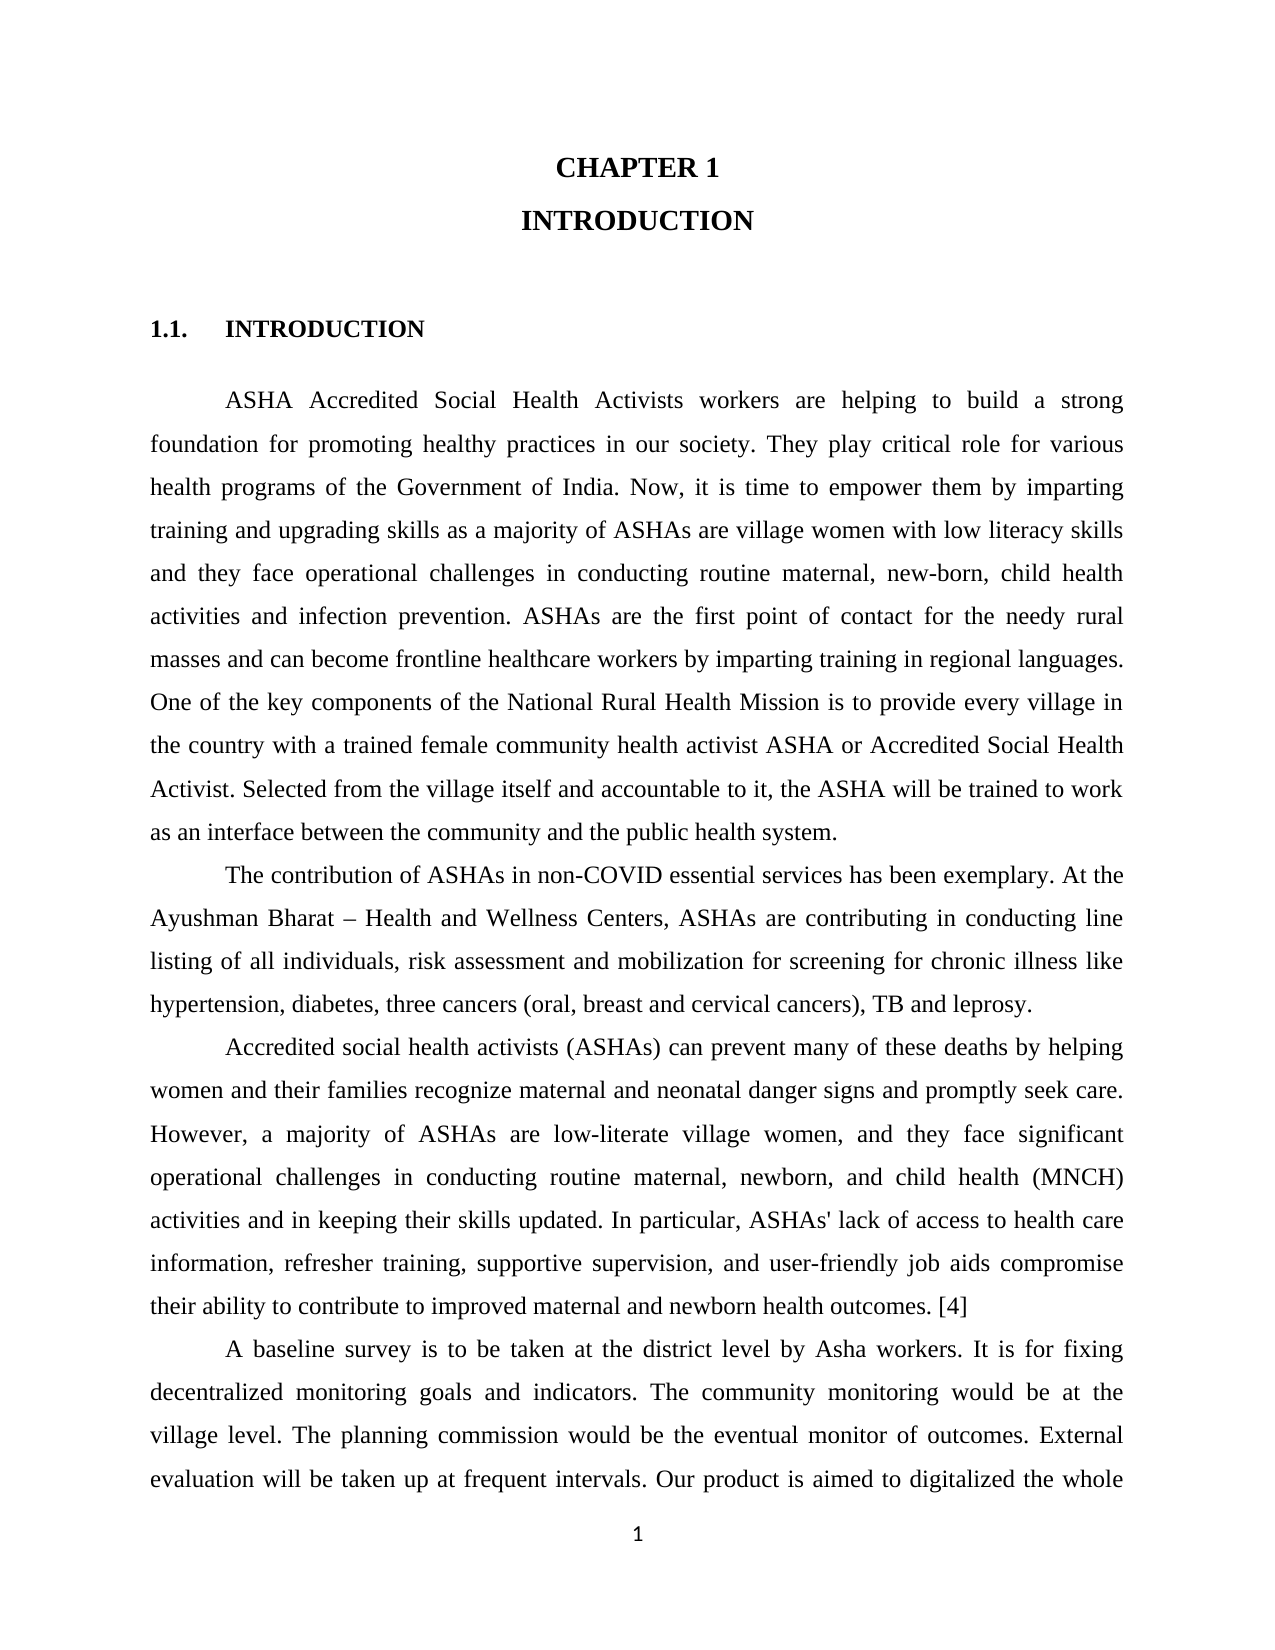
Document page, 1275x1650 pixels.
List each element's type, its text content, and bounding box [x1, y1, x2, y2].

list INTRODUCTION [150, 314, 1125, 342]
text CHAPTER 1 [150, 150, 1125, 183]
list ASHA Accredited Social Health Activists workers are helping to build a strong foundation for promoting healthy practices in our society. They play critical role for various health programs of the Government of India. Now, it is time to empower them by imparting training and upgrading skills as a majority of ASHAs are village women with low literacy skills and they face operational challenges in conducting routine maternal, new-born, child health activities and infection prevention. ASHAs are the first point of contact for the needy rural masses and can become frontline healthcare workers by imparting training in regional languages. One of the key components of the National Rural Health Mission is to provide every village in the country with a trained female community health activist ASHA or Accredited Social Health Activist. Selected from the village itself and accountable to it, the ASHA will be trained to work as an interface between the community and the public health system. [150, 386, 1125, 846]
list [150, 1334, 1125, 1492]
text INTRODUCTION [150, 203, 1125, 236]
list The contribution of ASHAs in non-COVID essential services has been exemplary. At the Ayushman Bharat – Health and Wellness Centers, ASHAs are contributing in conducting line listing of all individuals, risk assessment and mobilization for screening for chronic illness like hypertension, diabetes, three cancers (oral, breast and cervical cancers), TB and leprosy. [150, 860, 1125, 1018]
list Accredited social health activists (ASHAs) can prevent many of these deaths by helping women and their families recognize maternal and neonatal danger signs and promptly seek care. However, a majority of ASHAs are low-literate village women, and they face significant operational challenges in conducting routine maternal, newborn, and child health (MNCH) activities and in keeping their skills updated. In particular, ASHAs' lack of access to health care information, refresher training, supportive supervision, and user-friendly job aids compromise their ability to contribute to improved maternal and newborn health outcomes. [4] [150, 1032, 1125, 1320]
